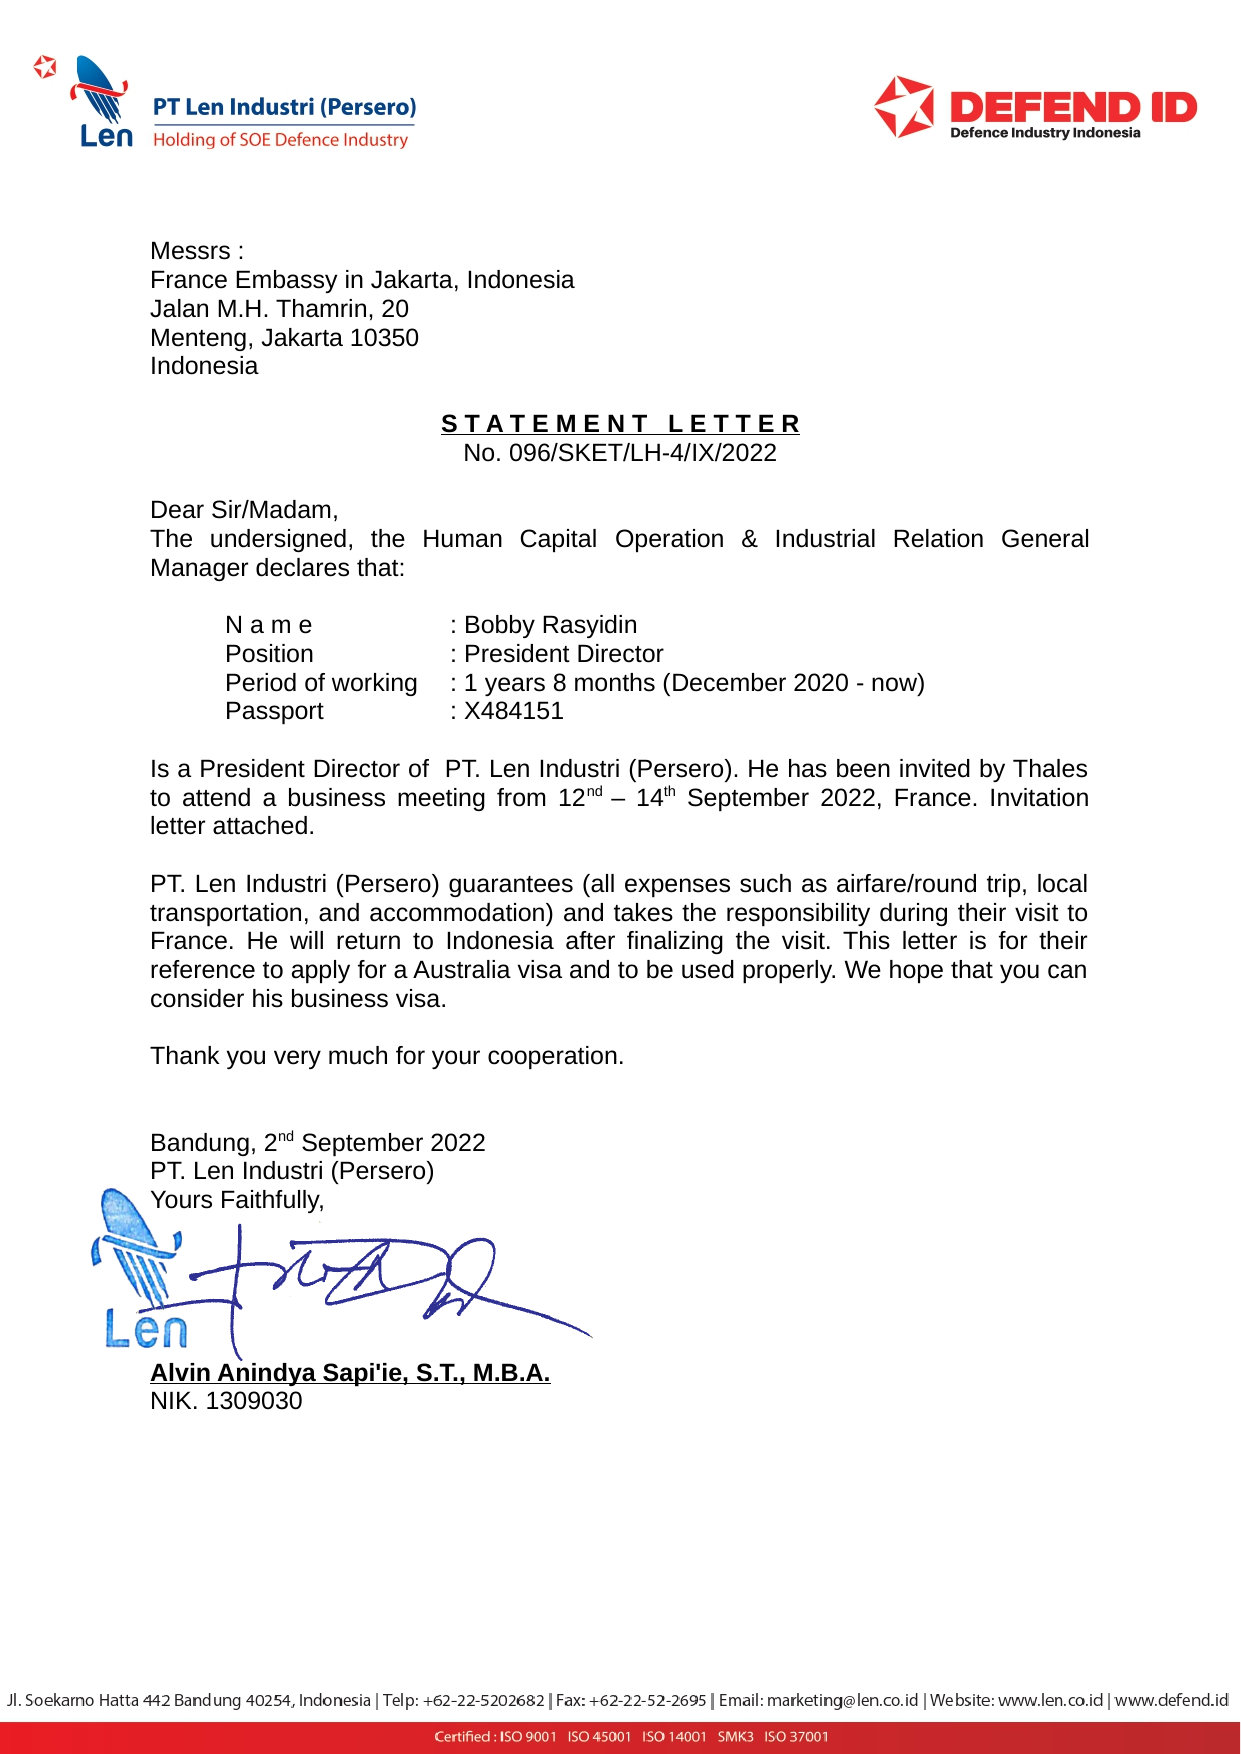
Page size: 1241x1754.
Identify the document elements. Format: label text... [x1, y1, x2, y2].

text PT. Len Industri (Persero) guarantees (all expenses such as airfare/round trip, local transportation, and accommodation) and takes the responsibility during their visit to France. He will return to Indonesia after finalizing the visit. This letter is for their reference to apply for a Australia visa and to be used properly. We hope that you can consider his business visa. [150, 869, 1090, 1012]
text No. 096/SKET/LH-4/IX/2022 [150, 437, 1090, 466]
text Period of working : 1 years 8 months (December 2020 - now) [150, 667, 1090, 696]
text Passport : X484151 [150, 696, 1090, 725]
text Dear Sir/Madam, [150, 495, 1090, 524]
text S T A T E M E N T L E T T E R [150, 409, 1090, 437]
text Is a President Director of PT. Len Industri (Persero). He has been invited by Thales to attend a business meeting from 12nd – 14th September 2022, France. Invitation letter attached. [150, 754, 1090, 840]
text Position : President Director [150, 639, 1090, 667]
text Bandung, 2nd September 2022 [150, 1127, 1090, 1156]
text Jalan M.H. Thamrin, 20 [150, 294, 1090, 322]
text PT. Len Industri (Persero) [232, 1156, 1090, 1185]
text Yours Faithfully, [232, 1185, 1090, 1214]
picture [0, 1681, 1241, 1754]
text Messrs : [150, 236, 1090, 265]
picture [46, 1151, 594, 1385]
text Alvin Anindya Sapi'ie, S.T., M.B.A. [232, 1357, 1090, 1386]
text N a m e : Bobby Rasyidin [150, 610, 1090, 639]
text The undersigned, the Human Capital Operation & Industrial Relation General Manager declares that: [150, 524, 1090, 581]
picture [0, 48, 1240, 158]
text NIK. 1309030 [150, 1386, 1090, 1415]
text Menteng, Jakarta 10350 [150, 322, 1090, 351]
text Indonesia [150, 351, 1090, 380]
text Thank you very much for your cooperation. [150, 1041, 1090, 1070]
text France Embassy in Jakarta, Indonesia [150, 265, 1090, 294]
